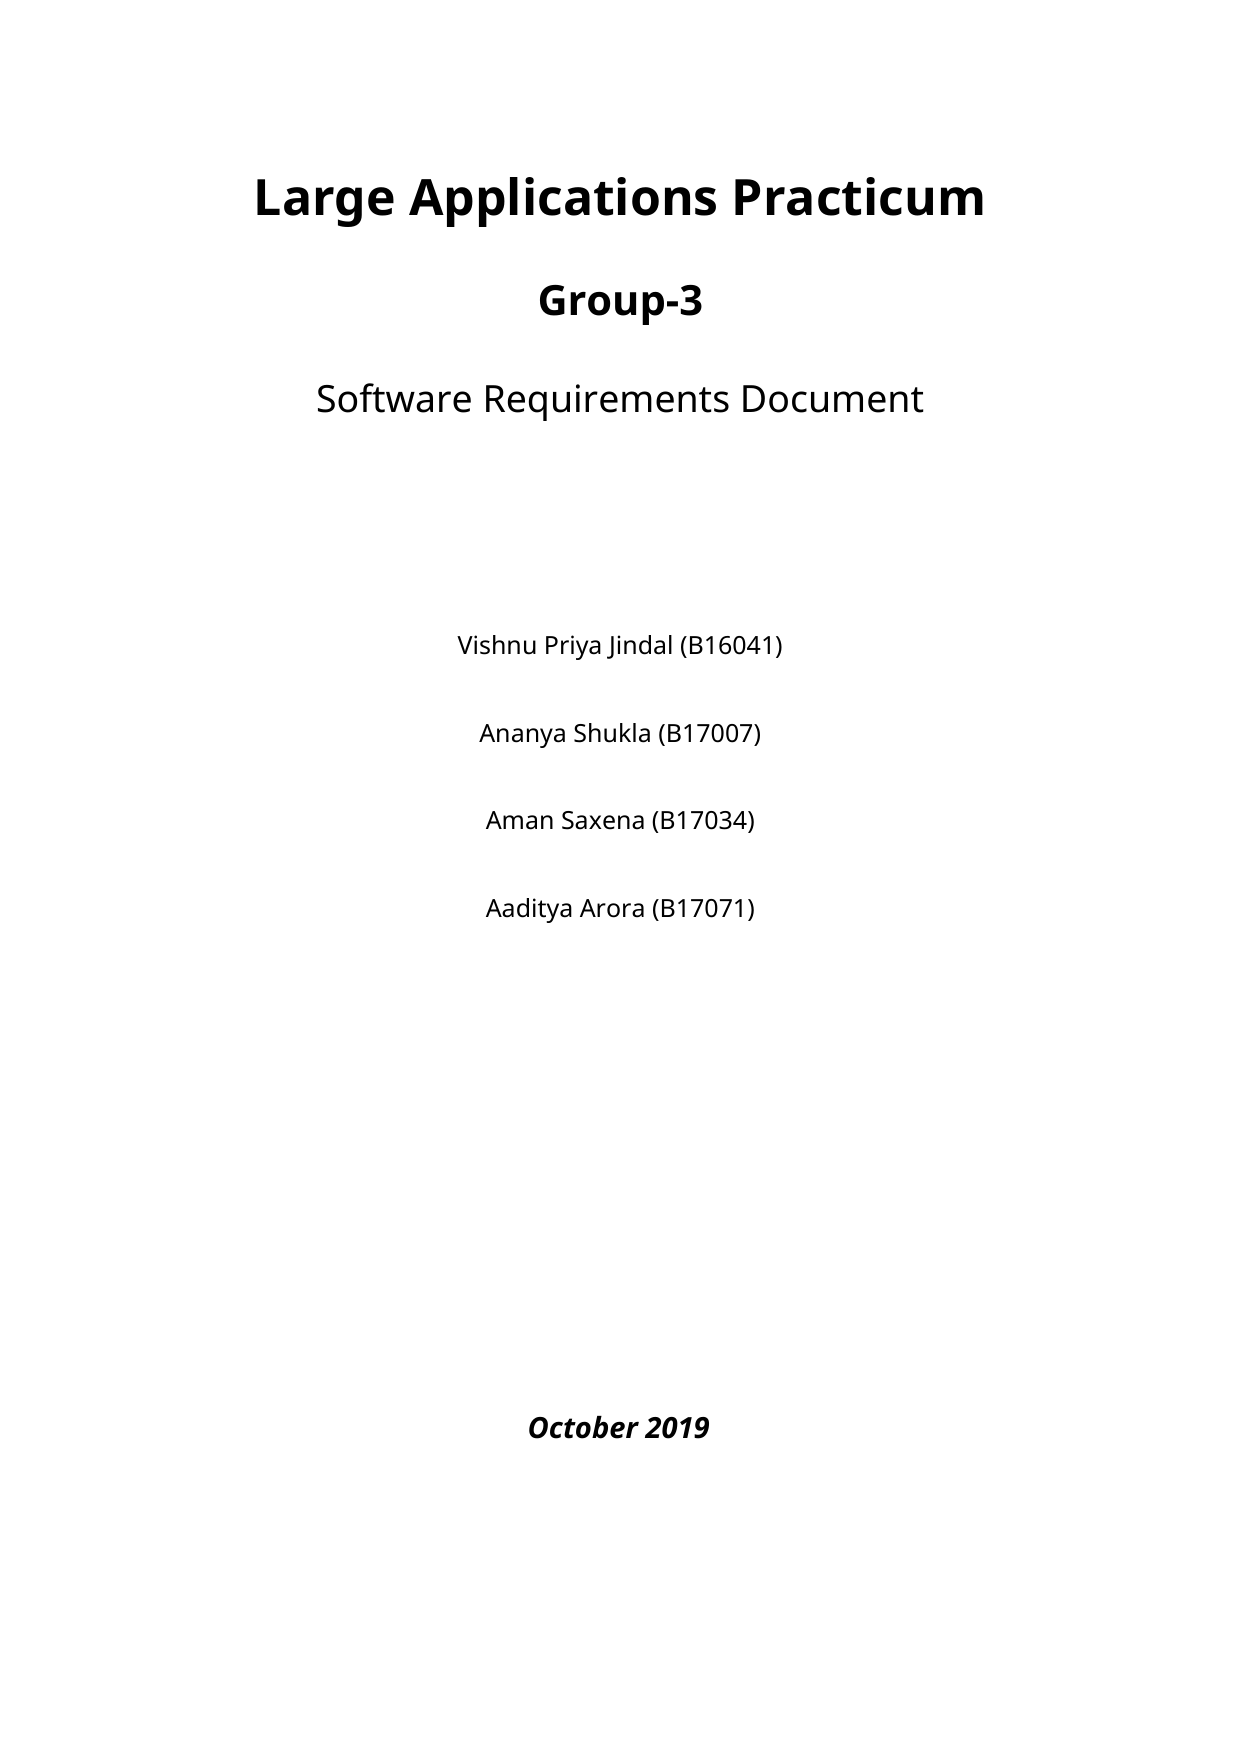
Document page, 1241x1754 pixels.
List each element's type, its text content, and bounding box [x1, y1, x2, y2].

text Large Applications Practicum [486, 189, 1122, 223]
text Ananya Shukla (B17007) [118, 729, 545, 746]
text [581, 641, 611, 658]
text Group-3 [118, 293, 642, 322]
text Ananya Shukla (B17007) [756, 729, 1122, 746]
text Large Applications Practicum [360, 189, 447, 223]
text Large Applications Practicum [118, 189, 354, 223]
text Ananya Shukla (B17007) [661, 729, 757, 746]
text Aman Saxena (B17034) [654, 816, 751, 833]
text Aaditya Arora (B17071) [552, 904, 656, 921]
text Aman Saxena (B17034) [750, 816, 1122, 833]
text Software Requirements Document [118, 392, 1122, 432]
text Aaditya Arora (B17071) [750, 904, 1122, 921]
text Aaditya Arora (B17071) [655, 904, 751, 921]
text Vishnu Priya Jindal (B16041) [778, 641, 1122, 658]
text Aaditya Arora (B17071) [118, 904, 551, 921]
text Group-3 [648, 293, 1122, 322]
text Aman Saxena (B17034) [118, 816, 655, 833]
text Ananya Shukla (B17007) [546, 729, 662, 746]
text Vishnu Priya Jindal (B16041) [118, 641, 580, 658]
text October 2019 [118, 1407, 1122, 1447]
